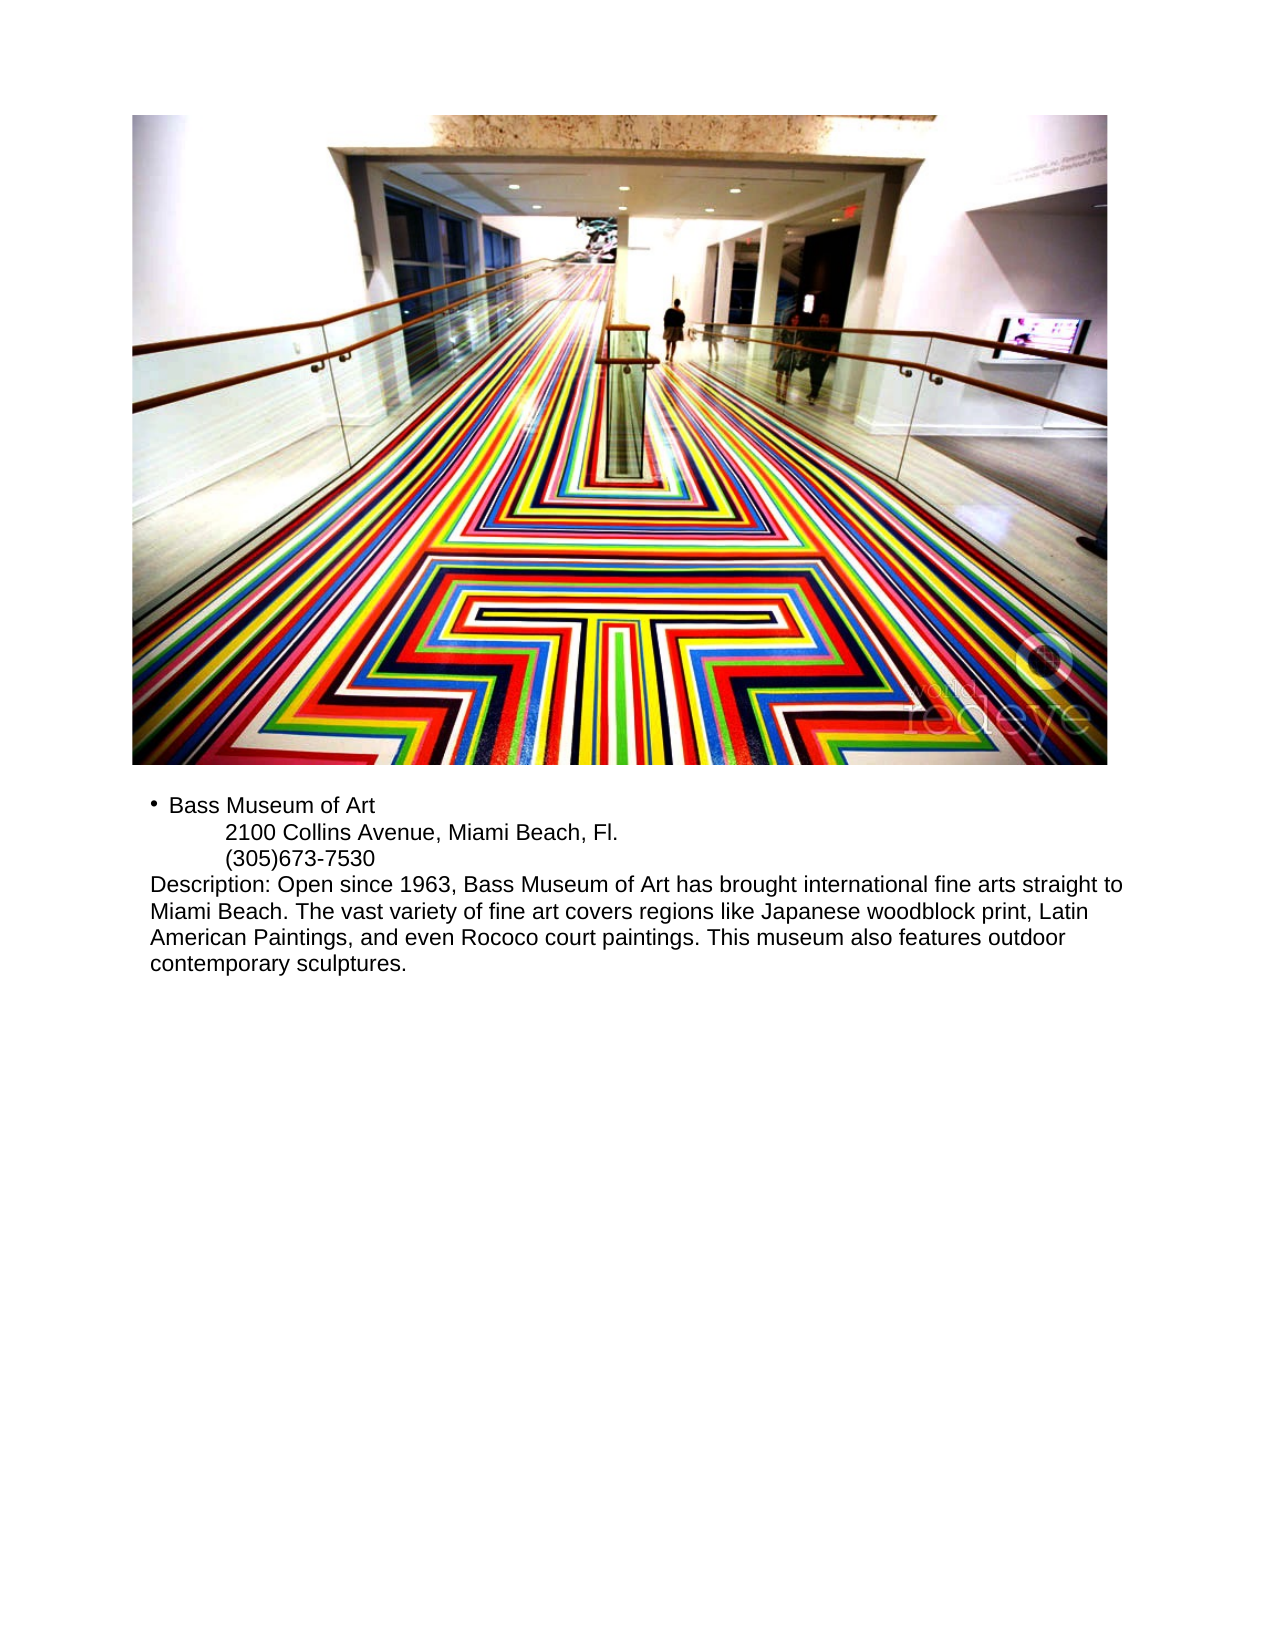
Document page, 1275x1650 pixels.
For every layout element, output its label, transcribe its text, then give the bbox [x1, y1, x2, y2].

text Description: Open since 1963, Bass Museum of Art has brought international fine arts straight to Miami Beach. The vast variety of fine art covers regions like Japanese woodblock print, Latin American Paintings, and even Rococo court paintings. This museum also features outdoor contemporary sculptures. [150, 871, 1125, 977]
text (305)673-7530 [150, 845, 1125, 871]
picture [132, 115, 1108, 765]
text 2100 Collins Avenue, Miami Beach, Fl. [150, 819, 1125, 845]
